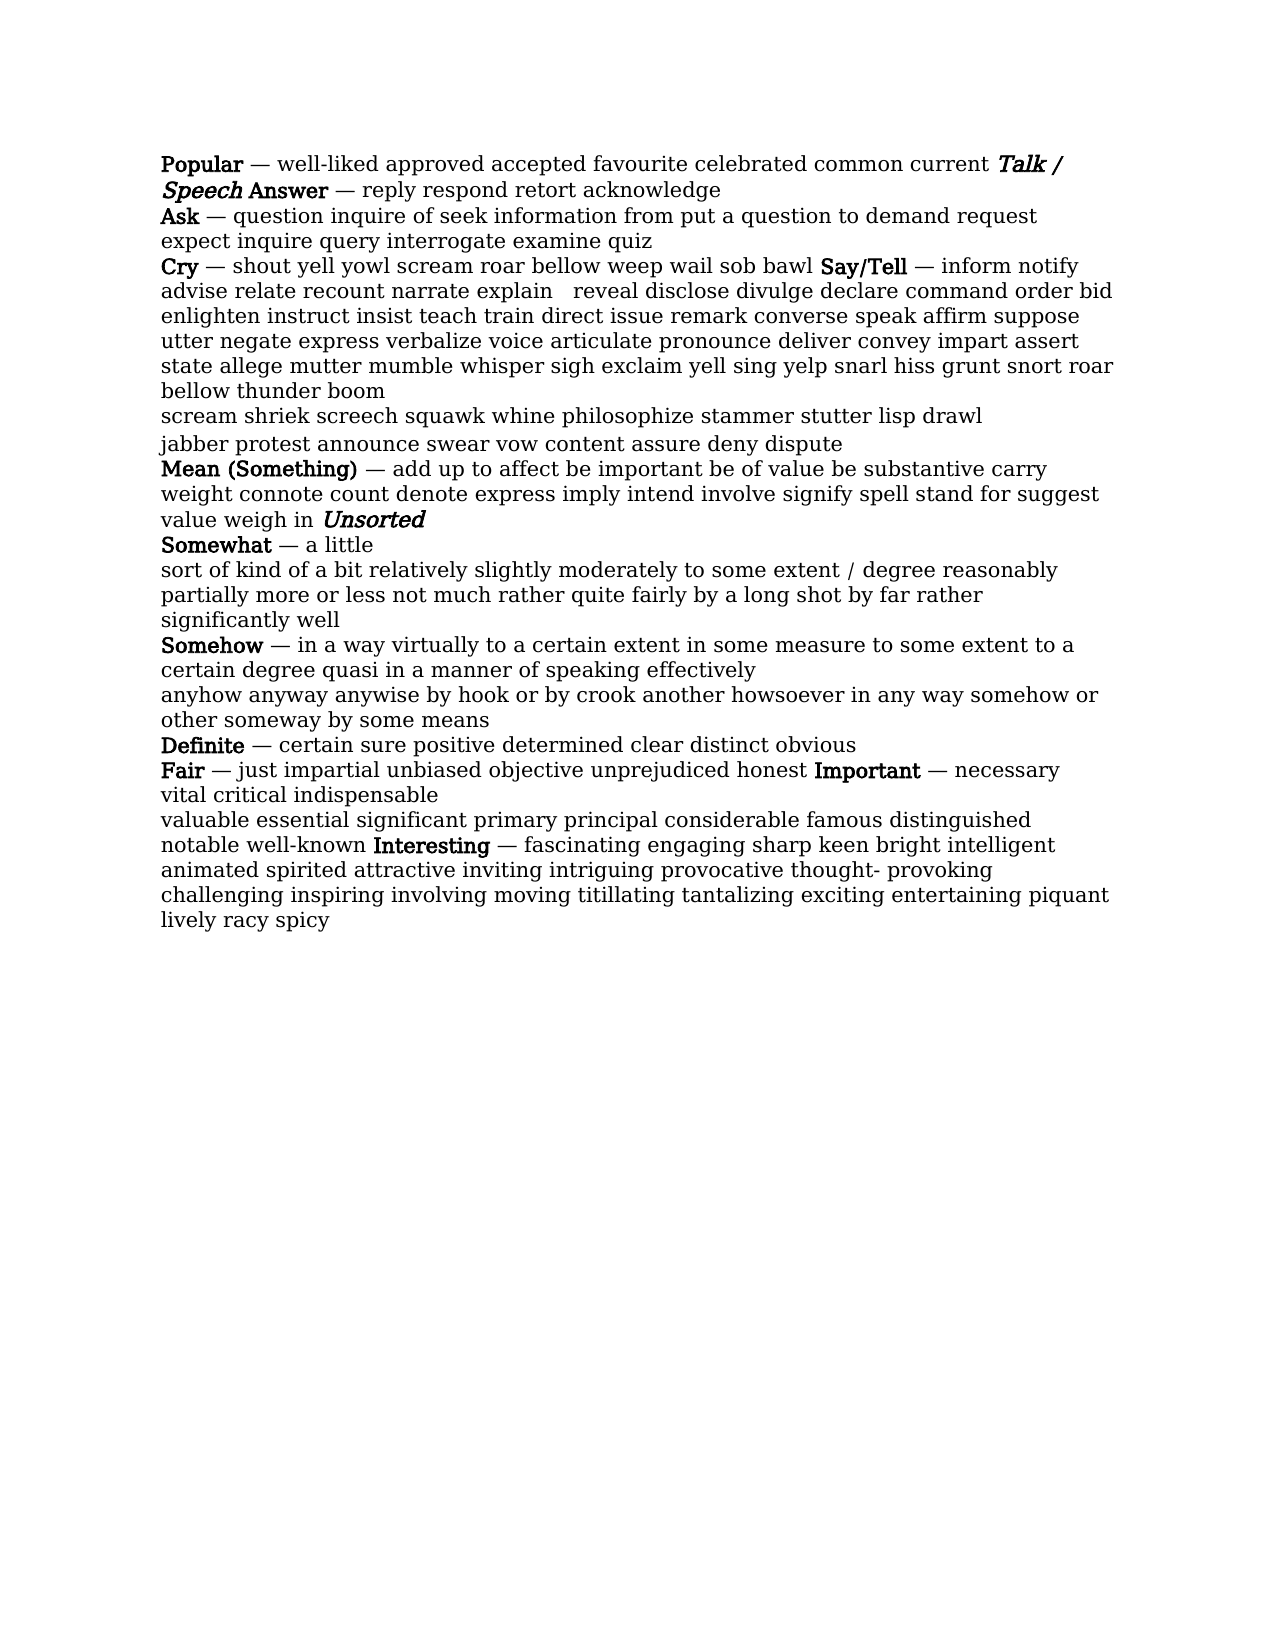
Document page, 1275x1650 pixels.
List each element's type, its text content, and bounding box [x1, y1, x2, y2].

text valuable essential significant primary principal considerable famous distinguished notable well-known Interesting — fascinating engaging sharp keen bright intelligent animated spirited attractive inviting intriguing provocative thought- provoking challenging inspiring involving moving titillating tantalizing exciting entertaining piquant lively racy spicy [161, 807, 1111, 960]
text Popular — well-liked approved accepted favourite celebrated common current Talk / Speech Answer — reply respond retort acknowledge [161, 150, 1103, 202]
text Cry — shout yell yowl scream roar bellow weep wail sob bawl Say/Tell — inform notify advise relate recount narrate explain reveal disclose divulge declare command order bid enlighten instruct insist teach train direct issue remark converse speak affirm suppose utter negate express verbalize voice articulate pronounce deliver convey impart assert state allege mutter mumble whisper sigh exclaim yell sing yelp snarl hiss grunt snort roar bellow thunder boom [161, 253, 1119, 403]
text Somewhat — a little [161, 532, 1125, 557]
text Somehow — in a way virtually to a certain extent in some measure to some extent to a certain degree quasi in a manner of speaking effectively [161, 632, 1098, 682]
text jabber protest announce swear vow content assure deny dispute [161, 430, 1111, 455]
text Mean (Something) — add up to affect be important be of value be substantive carry weight connote count denote express imply intend involve signify spell stand for suggest value weigh in Unsorted [161, 455, 1111, 532]
text sort of kind of a bit relatively slightly moderately to some extent / degree reasonably partially more or less not much rather quite fairly by a long shot by far rather significantly well [161, 557, 1109, 632]
text Definite — certain sure positive determined clear distinct obvious [161, 732, 1071, 757]
text anyhow anyway anywise by hook or by crook another howsoever in any way somehow or other someway by some means [161, 682, 1112, 732]
text scream shriek screech squawk whine philosophize stammer stutter lisp drawl [161, 403, 1123, 428]
text Ask — question inquire of seek information from put a question to demand request expect inquire query interrogate examine quiz [161, 203, 1111, 253]
text Fair — just impartial unbiased objective unprejudiced honest Important — necessary vital critical indispensable [161, 757, 1111, 807]
